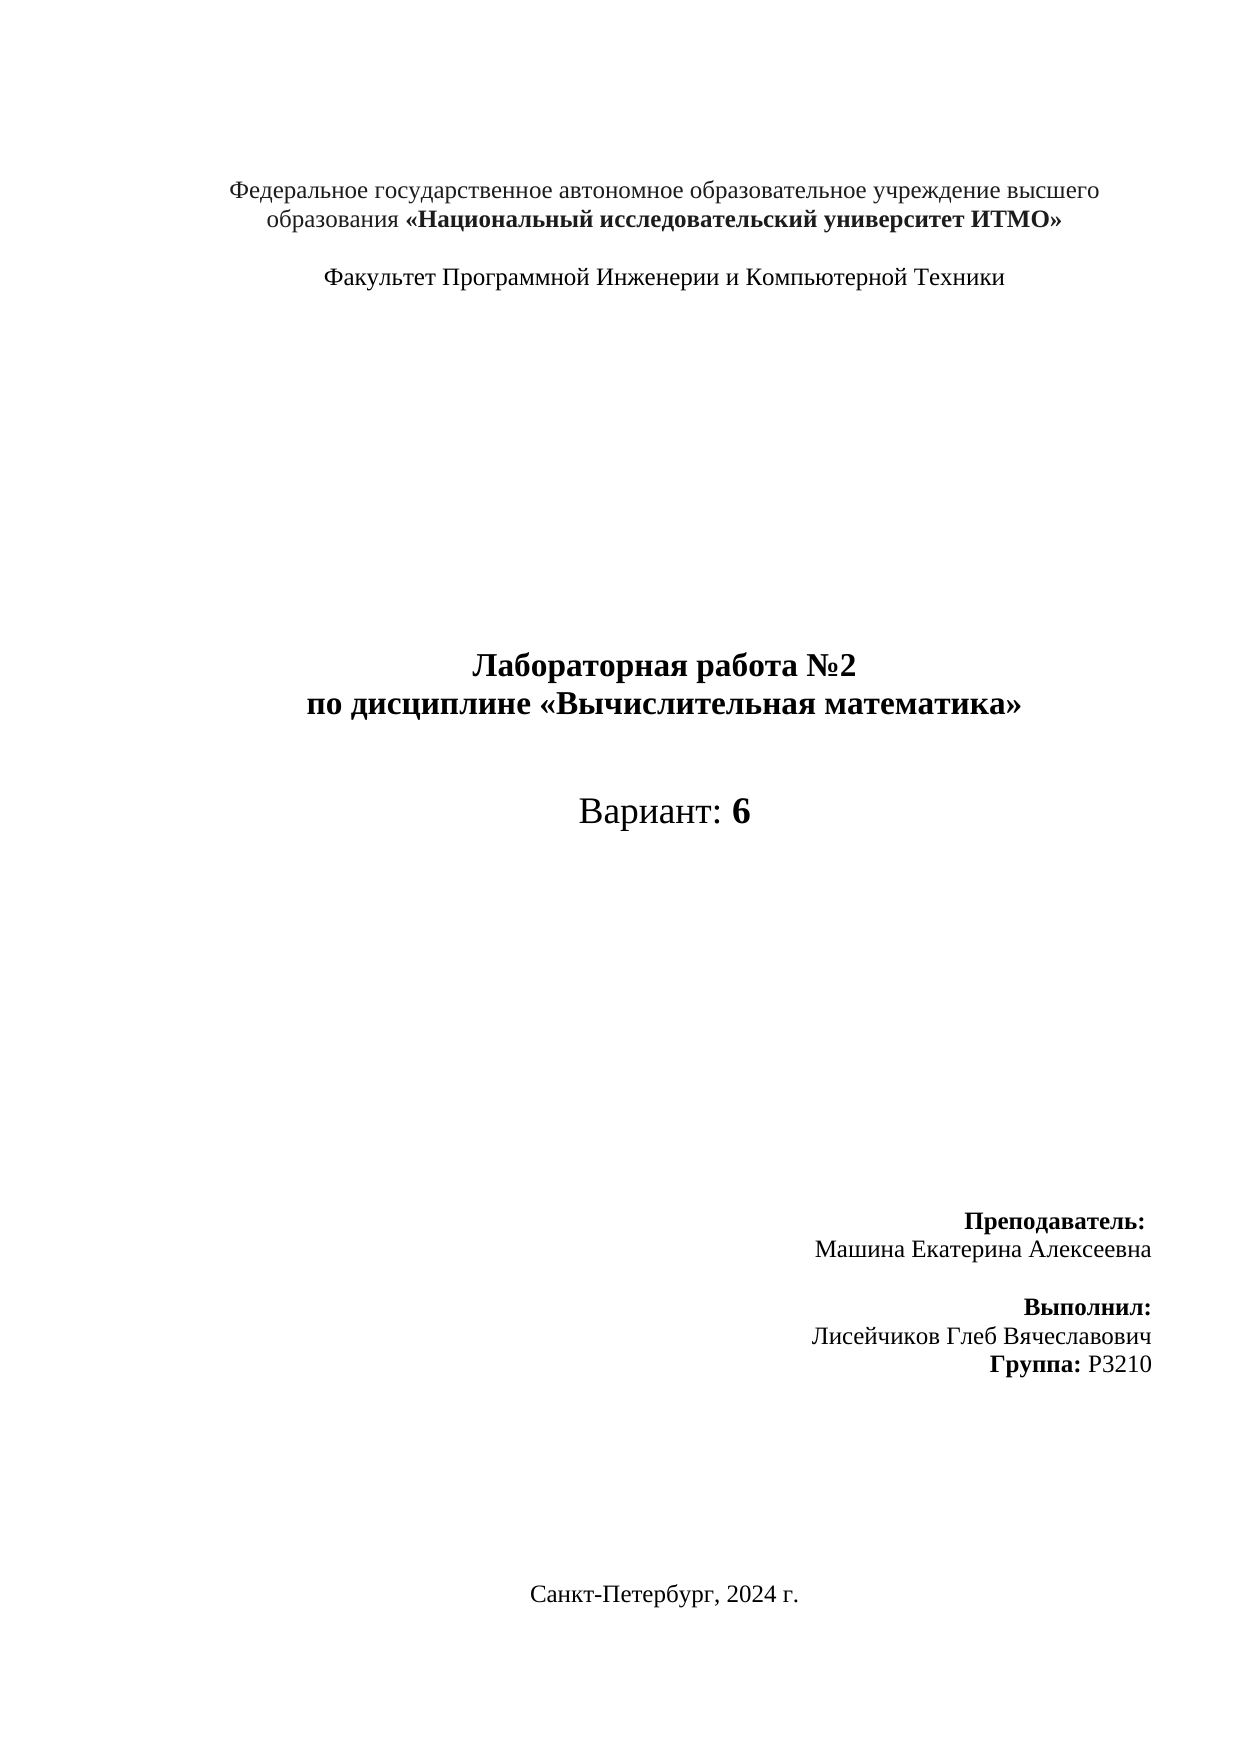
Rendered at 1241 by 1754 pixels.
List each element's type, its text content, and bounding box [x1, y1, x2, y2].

text Санкт-Петербург, 2024 г. [177, 1579, 1152, 1608]
text Группа: Р3210 [177, 1349, 1152, 1378]
text Лисейчиков Глеб Вячеславович [177, 1321, 1152, 1349]
text Факультет Программной Инженерии и Компьютерной Техники [177, 262, 1152, 291]
text Преподаватель: Машина Екатерина Алексеевна [177, 1206, 1152, 1263]
text Вариант: 6 [177, 789, 1152, 832]
text по дисциплине «Вычислительная математика» [177, 683, 1152, 722]
text Выполнил: [177, 1292, 1152, 1321]
text Лабораторная работа №2 [177, 645, 1152, 683]
